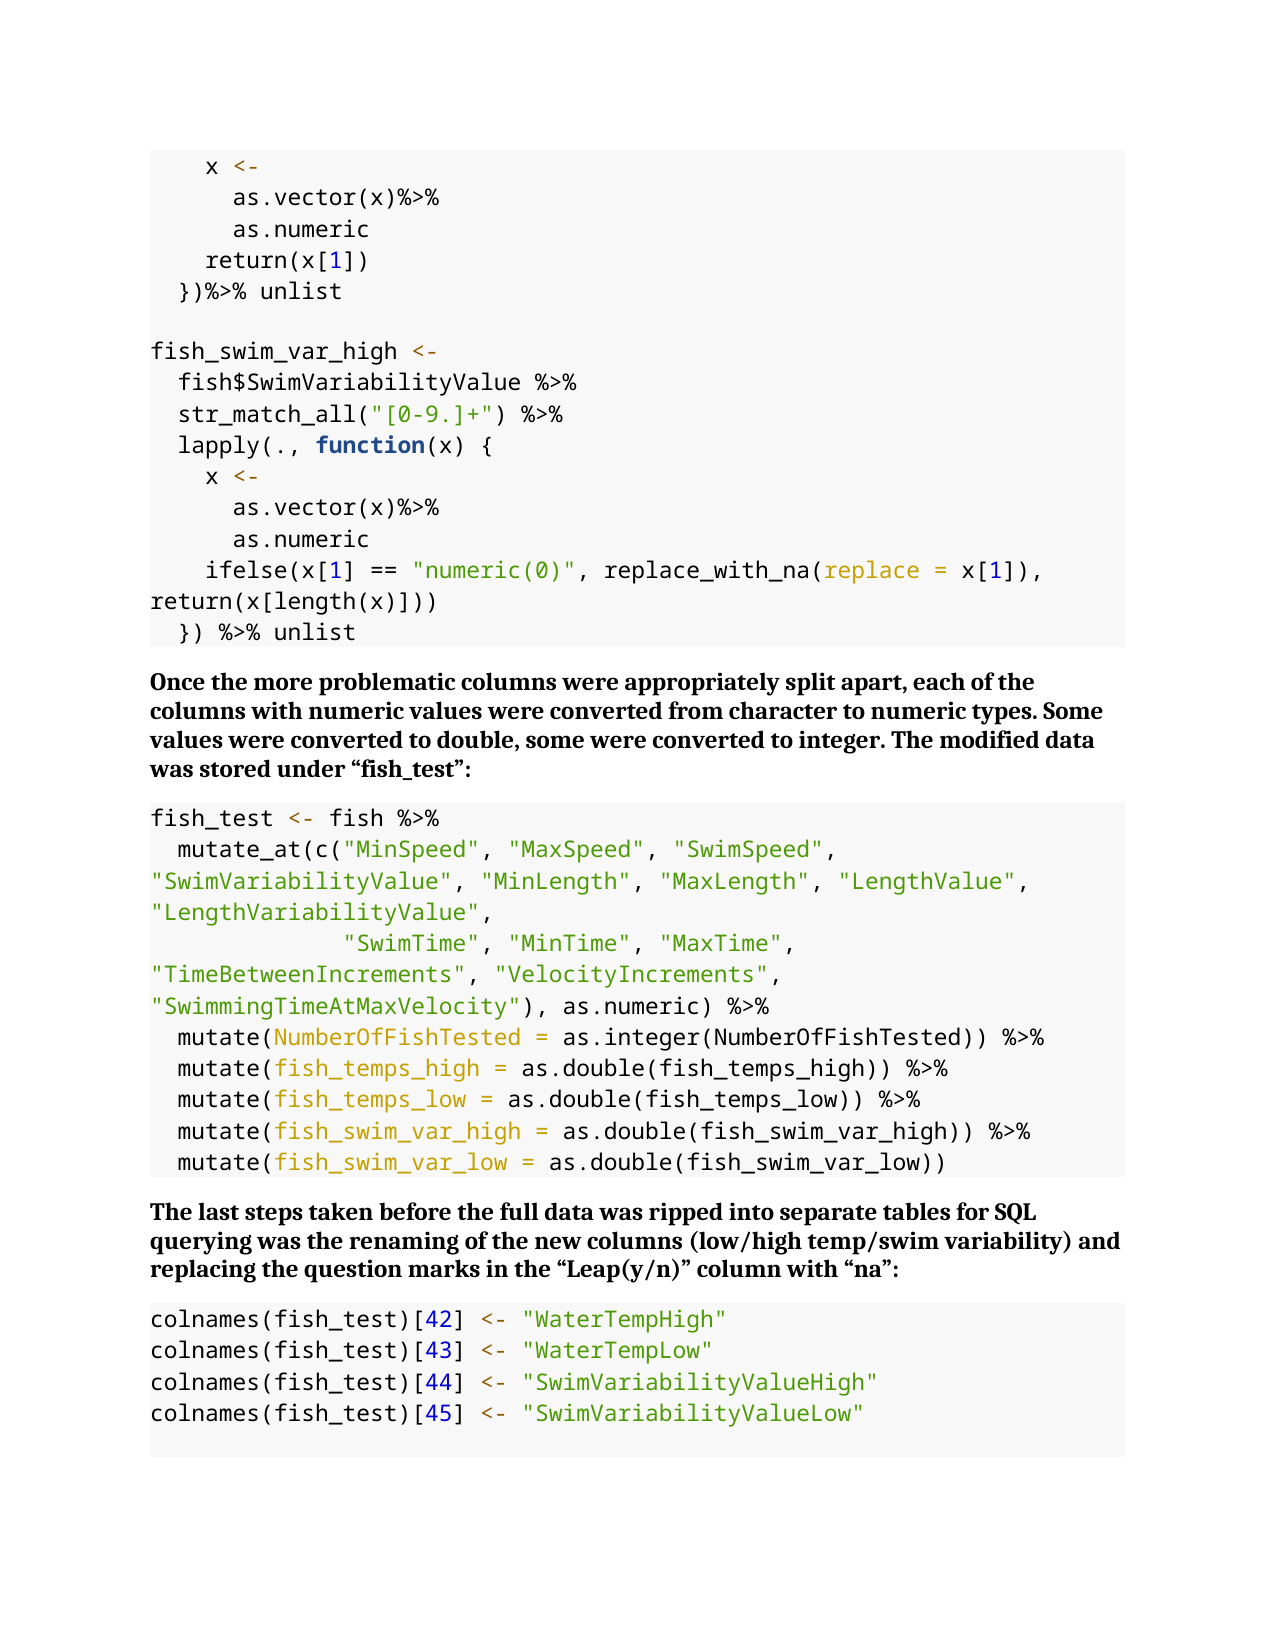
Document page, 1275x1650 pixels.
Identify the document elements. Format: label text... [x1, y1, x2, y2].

text The last steps taken before the full data was ripped into separate tables for SQL querying was the renaming of the new columns (low/high temp/swim variability) and replacing the question marks in the “Leap(y/n)” column with “na”: [150, 1198, 1125, 1284]
text fish_test <- fish %>% mutate_at(c("MinSpeed", "MaxSpeed", "SwimSpeed", "SwimVariabilityValue", "MinLength", "MaxLength", "LengthValue", "LengthVariabilityValue", "SwimTime", "MinTime", "MaxTime", "TimeBetweenIncrements", "VelocityIncrements", "SwimmingTimeAtMaxVelocity"), as.numeric) %>% mutate(NumberOfFishTested = as.integer(NumberOfFishTested)) %>% mutate(fish_temps_high = as.double(fish_temps_high)) %>% mutate(fish_temps_low = as.double(fish_temps_low)) %>% mutate(fish_swim_var_high = as.double(fish_swim_var_high)) %>% mutate(fish_swim_var_low = as.double(fish_swim_var_low)) [150, 802, 1125, 1177]
text Once the more problematic columns were appropriately split apart, each of the columns with numeric values were converted from character to numeric types. Some values were converted to double, some were converted to integer. The modified data was stored under “fish_test”: [150, 668, 1125, 783]
